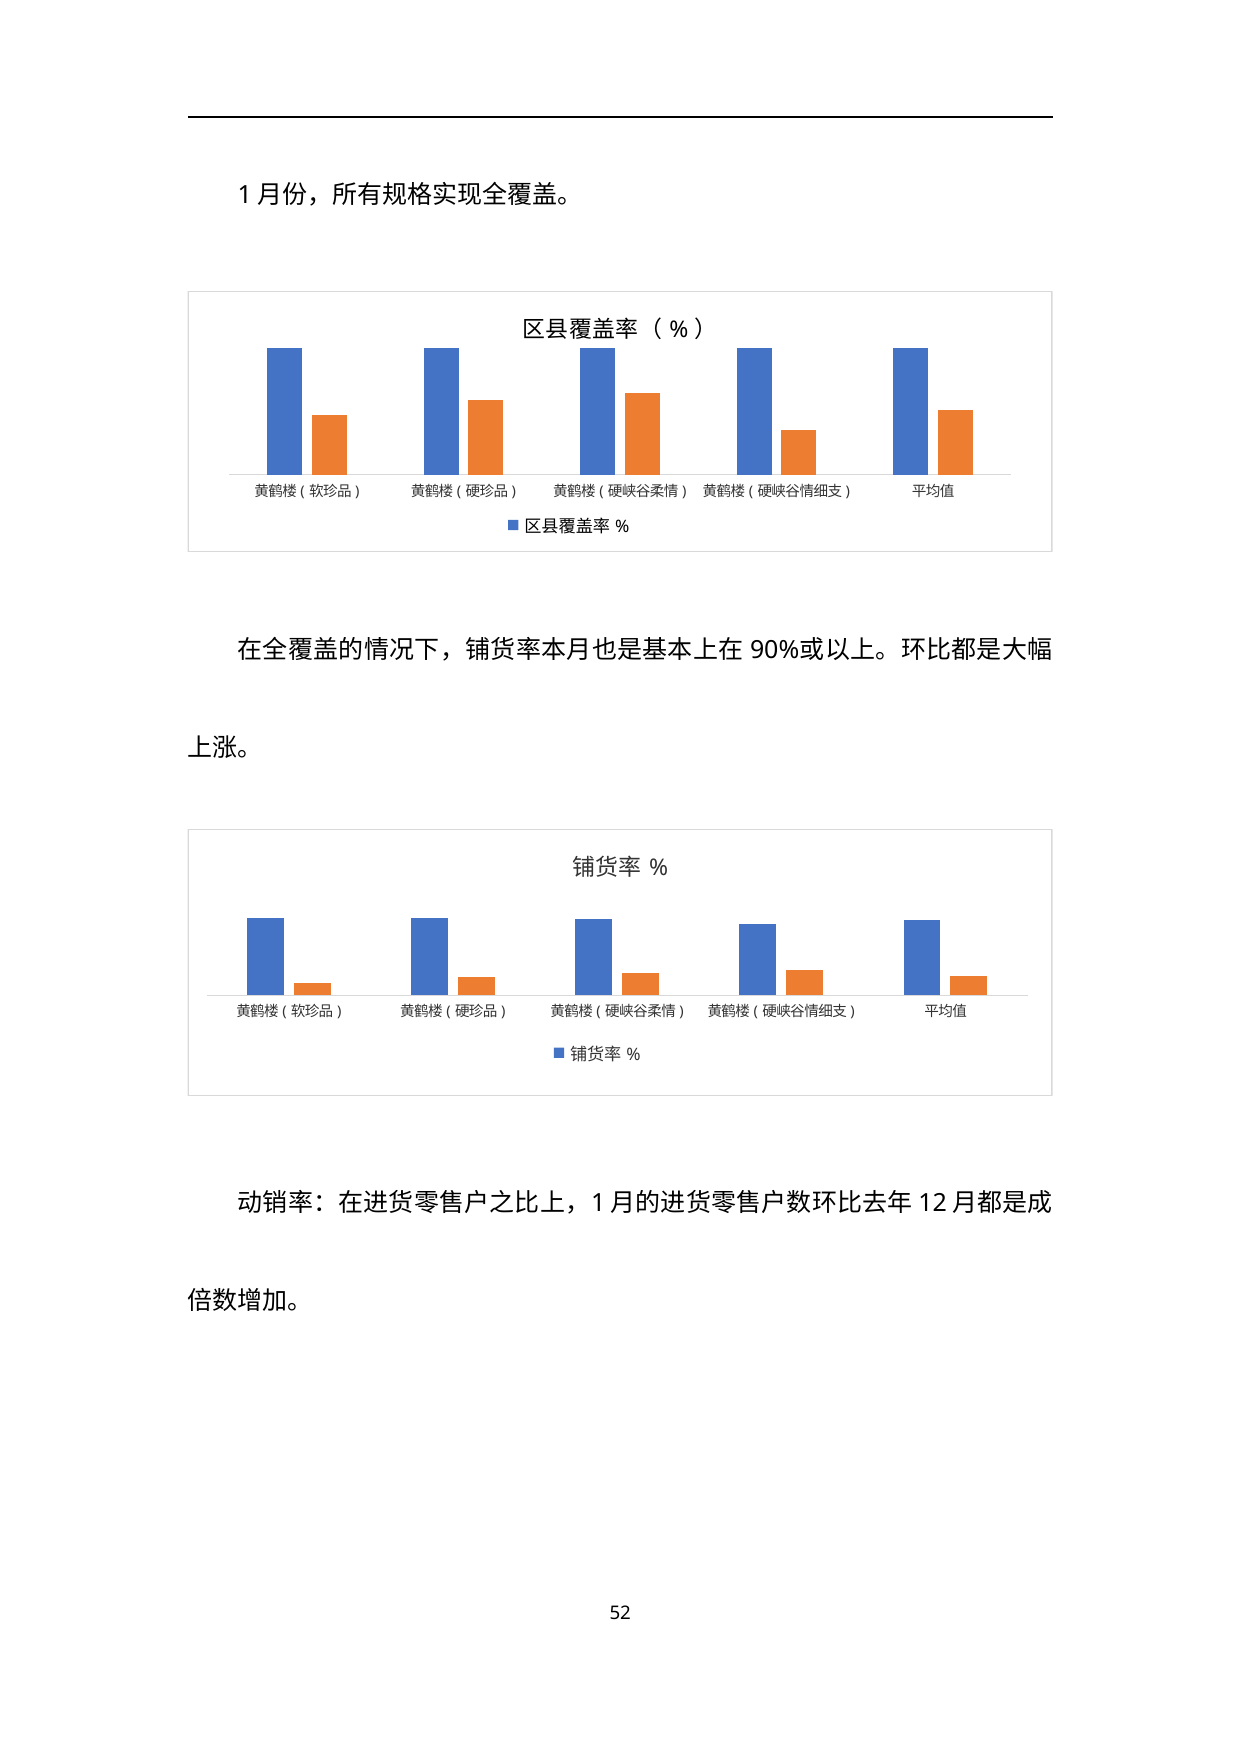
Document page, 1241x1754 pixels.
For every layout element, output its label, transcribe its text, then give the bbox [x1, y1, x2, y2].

text 1月份，所有规格实现全覆盖。 [187, 160, 1053, 225]
text 在全覆盖的情况下，铺货率本月也是基本上在90%或以上。环比都是大幅上涨。 [187, 615, 1053, 778]
text 动销率：在进货零售户之比上，1月的进货零售户数环比去年12月都是成倍数增加。 [187, 1168, 1053, 1331]
